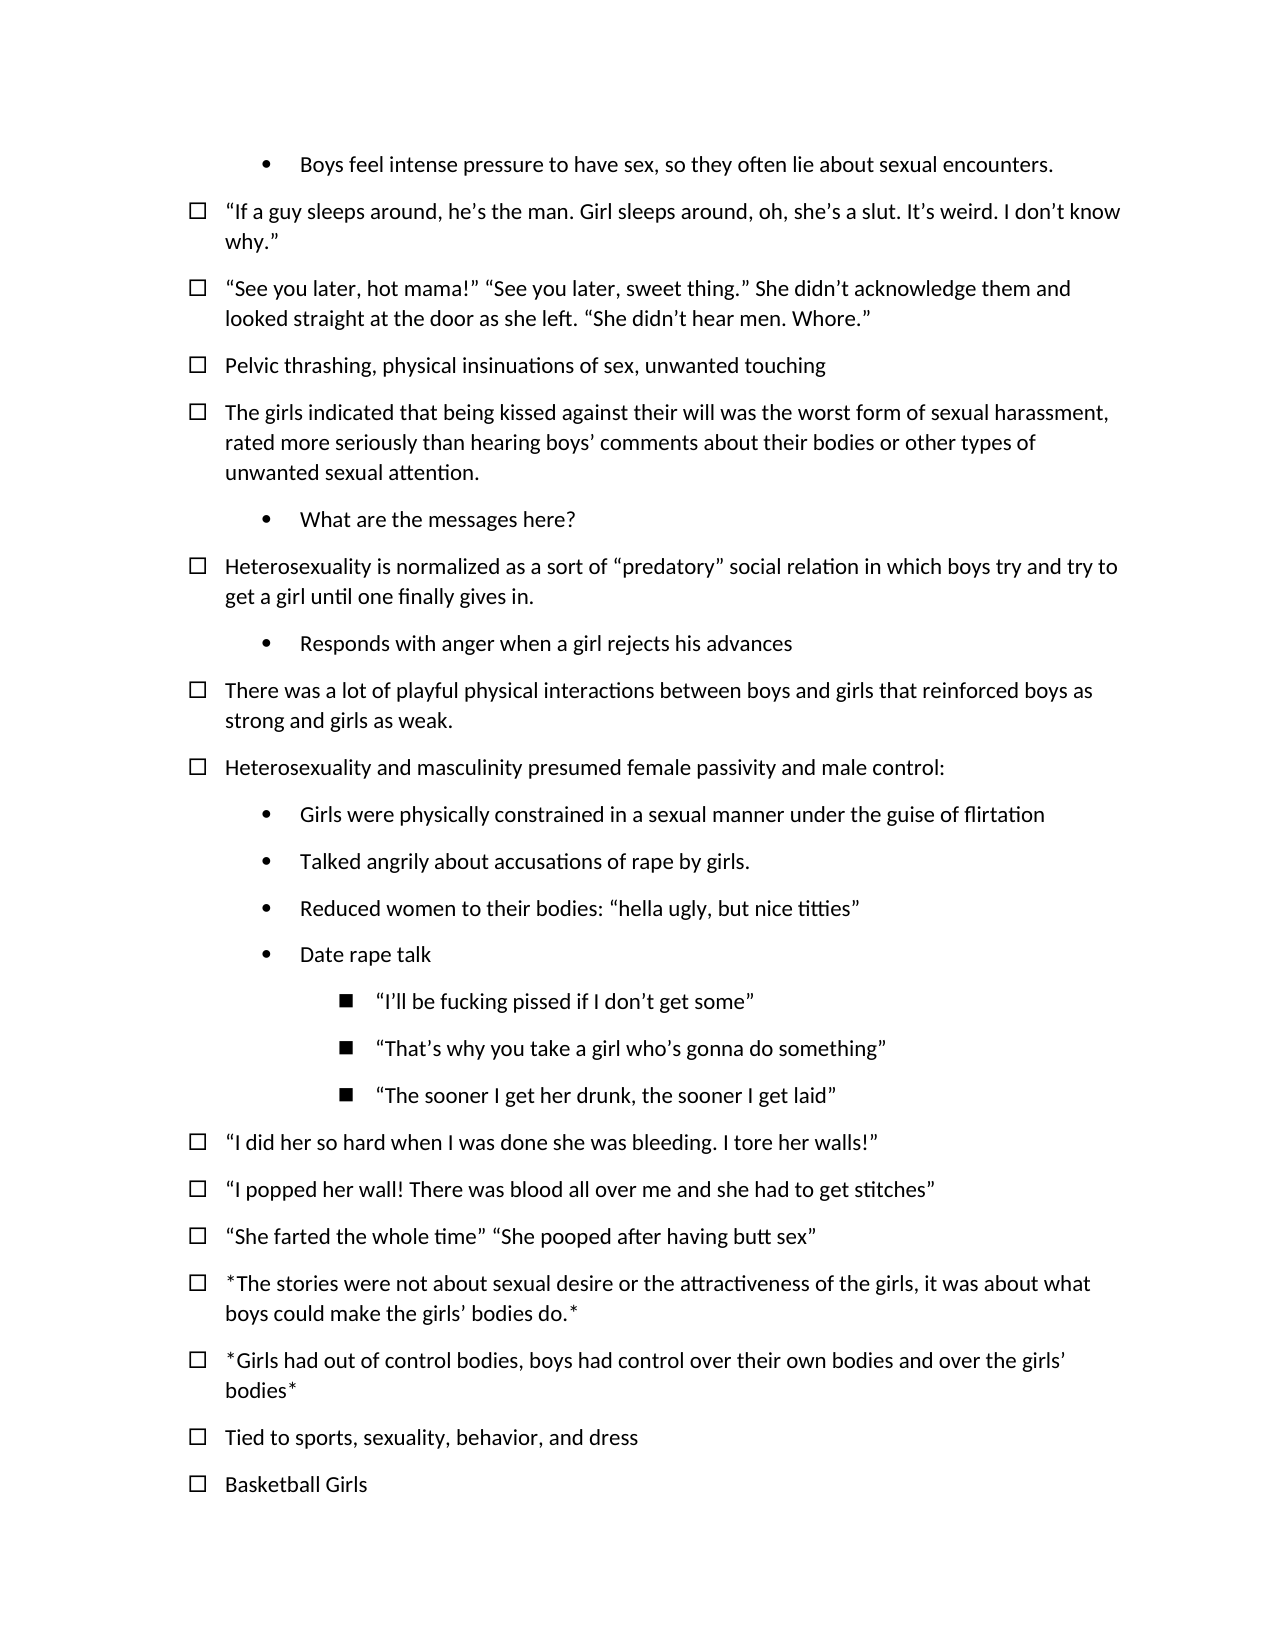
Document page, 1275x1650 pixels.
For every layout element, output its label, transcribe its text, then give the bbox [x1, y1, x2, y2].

list “If a guy sleeps around, he’s the man. Girl sleeps around, oh, she’s a slut. It’s weird. I don’t know why.” [187, 197, 1125, 255]
list Basketball Girls [187, 1470, 1125, 1498]
list Talked angrily about accusations of rape by girls. [262, 847, 1125, 875]
list Pelvic thrashing, physical insinuations of sex, unwanted touching [187, 351, 1125, 379]
list *Girls had out of control bodies, boys had control over their own bodies and over the girls’ bodies* [187, 1346, 1125, 1404]
list “The sooner I get her drunk, the sooner I get laid” [337, 1081, 1125, 1109]
list Heterosexuality is normalized as a sort of “predatory” social relation in which boys try and try to get a girl until one finally gives in. [187, 552, 1125, 610]
list Tied to sports, sexuality, behavior, and dress [187, 1423, 1125, 1451]
list Boys feel intense pressure to have sex, so they often lie about sexual encounters. [262, 150, 1125, 178]
list The girls indicated that being kissed against their will was the worst form of sexual harassment, rated more seriously than hearing boys’ comments about their bodies or other types of unwanted sexual attention. [187, 398, 1125, 486]
list Reduced women to their bodies: “hella ugly, but nice titties” [262, 894, 1125, 922]
list Date rape talk [262, 941, 1125, 969]
list There was a lot of playful physical interactions between boys and girls that reinforced boys as strong and girls as weak. [187, 676, 1125, 734]
list “I did her so hard when I was done she was bleeding. I tore her walls!” [187, 1128, 1125, 1156]
list “I popped her wall! There was blood all over me and she had to get stitches” [187, 1175, 1125, 1203]
list “See you later, hot mama!” “See you later, sweet thing.” She didn’t acknowledge them and looked straight at the door as she left. “She didn’t hear men. Whore.” [187, 274, 1125, 332]
list “I’ll be fucking pissed if I don’t get some” [337, 987, 1125, 1016]
list *The stories were not about sexual desire or the attractiveness of the girls, it was about what boys could make the girls’ bodies do.* [187, 1269, 1125, 1327]
list What are the messages here? [262, 505, 1125, 533]
list Responds with anger when a girl rejects his advances [262, 629, 1125, 657]
list “That’s why you take a girl who’s gonna do something” [337, 1034, 1125, 1062]
list Girls were physically constrained in a sexual manner under the guise of flirtation [262, 800, 1125, 828]
list “She farted the whole time” “She pooped after having butt sex” [187, 1222, 1125, 1250]
list Heterosexuality and masculinity presumed female passivity and male control: [187, 753, 1125, 781]
